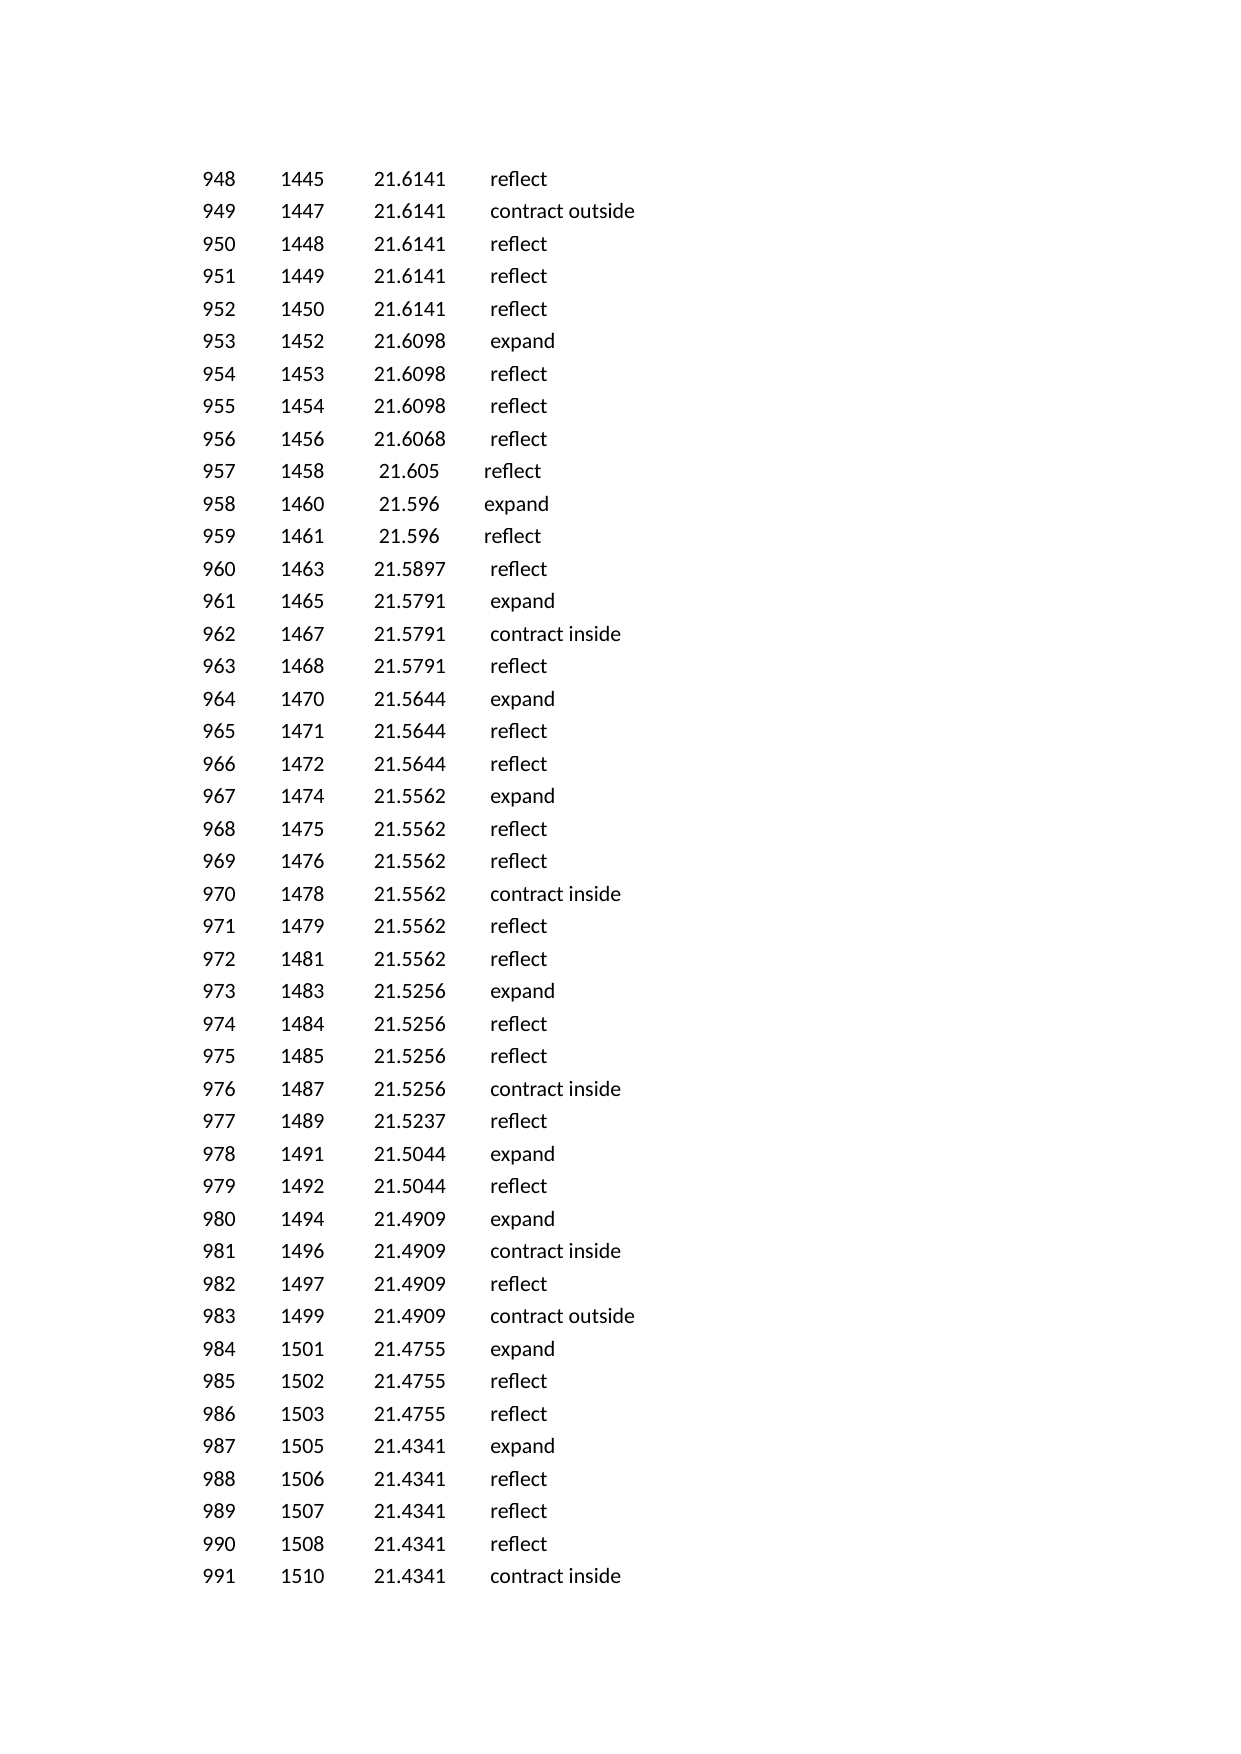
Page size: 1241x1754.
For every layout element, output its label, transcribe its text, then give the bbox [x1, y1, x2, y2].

text 953 1452 21.6098 expand [187, 324, 1053, 357]
text 970 1478 21.5562 contract inside [187, 877, 1053, 909]
text 984 1501 21.4755 expand [187, 1332, 1053, 1364]
text 973 1483 21.5256 expand [187, 974, 1053, 1007]
text 964 1470 21.5644 expand [187, 682, 1053, 714]
text 974 1484 21.5256 reflect [187, 1007, 1053, 1039]
text 957 1458 21.605 reflect [187, 454, 1053, 487]
text 991 1510 21.4341 contract inside [187, 1559, 1053, 1592]
text 950 1448 21.6141 reflect [187, 227, 1053, 259]
text 990 1508 21.4341 reflect [187, 1527, 1053, 1559]
text 963 1468 21.5791 reflect [187, 649, 1053, 682]
text 948 1445 21.6141 reflect [187, 162, 1053, 194]
text 955 1454 21.6098 reflect [187, 389, 1053, 422]
text 959 1461 21.596 reflect [187, 519, 1053, 552]
text 958 1460 21.596 expand [187, 487, 1053, 519]
text 982 1497 21.4909 reflect [187, 1267, 1053, 1299]
text 989 1507 21.4341 reflect [187, 1494, 1053, 1527]
text 980 1494 21.4909 expand [187, 1202, 1053, 1234]
text 979 1492 21.5044 reflect [187, 1169, 1053, 1202]
text 960 1463 21.5897 reflect [187, 552, 1053, 584]
text 969 1476 21.5562 reflect [187, 844, 1053, 877]
text 966 1472 21.5644 reflect [187, 747, 1053, 779]
text 971 1479 21.5562 reflect [187, 909, 1053, 942]
text 972 1481 21.5562 reflect [187, 942, 1053, 974]
text 977 1489 21.5237 reflect [187, 1104, 1053, 1137]
text 965 1471 21.5644 reflect [187, 714, 1053, 747]
text 952 1450 21.6141 reflect [187, 292, 1053, 324]
text 968 1475 21.5562 reflect [187, 812, 1053, 844]
text 986 1503 21.4755 reflect [187, 1397, 1053, 1429]
text 975 1485 21.5256 reflect [187, 1039, 1053, 1072]
text 978 1491 21.5044 expand [187, 1137, 1053, 1169]
text 962 1467 21.5791 contract inside [187, 617, 1053, 649]
text 951 1449 21.6141 reflect [187, 259, 1053, 292]
text 985 1502 21.4755 reflect [187, 1364, 1053, 1397]
text 961 1465 21.5791 expand [187, 584, 1053, 617]
text 956 1456 21.6068 reflect [187, 422, 1053, 454]
text 954 1453 21.6098 reflect [187, 357, 1053, 389]
text 987 1505 21.4341 expand [187, 1429, 1053, 1462]
text 949 1447 21.6141 contract outside [187, 194, 1053, 227]
text 983 1499 21.4909 contract outside [187, 1299, 1053, 1332]
text 976 1487 21.5256 contract inside [187, 1072, 1053, 1104]
text 967 1474 21.5562 expand [187, 779, 1053, 812]
text 981 1496 21.4909 contract inside [187, 1234, 1053, 1267]
text 988 1506 21.4341 reflect [187, 1462, 1053, 1494]
